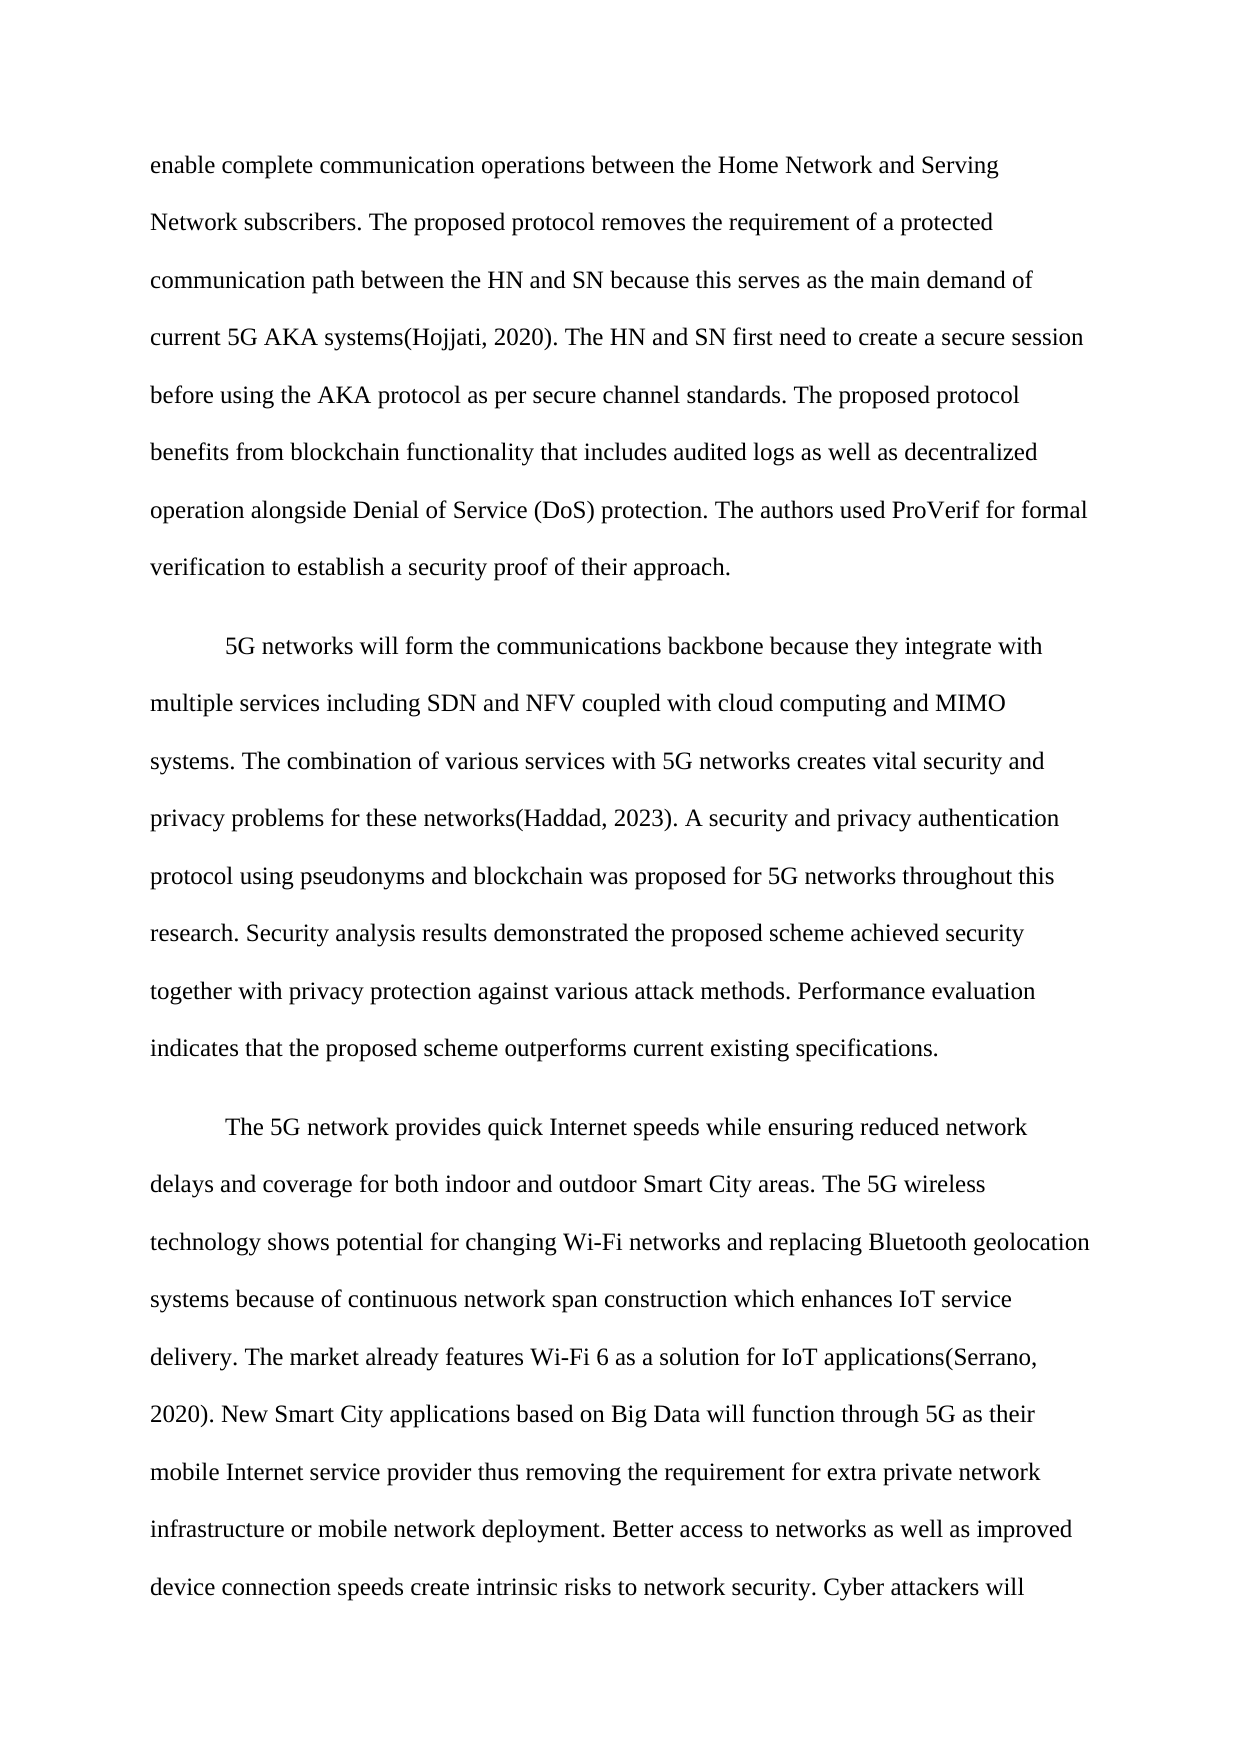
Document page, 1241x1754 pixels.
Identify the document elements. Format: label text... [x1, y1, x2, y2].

text 5G networks will form the communications backbone because they integrate with multiple services including SDN and NFV coupled with cloud computing and MIMO systems. The combination of various services with 5G networks creates vital security and privacy problems for these networks(Haddad, 2023). A security and privacy authentication protocol using pseudonyms and blockchain was proposed for 5G networks throughout this research. Security analysis results demonstrated the proposed scheme achieved security together with privacy protection against various attack methods. Performance evaluation indicates that the proposed scheme outperforms current existing specifications. [150, 631, 1090, 1062]
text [150, 150, 1090, 581]
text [150, 1112, 1090, 1600]
